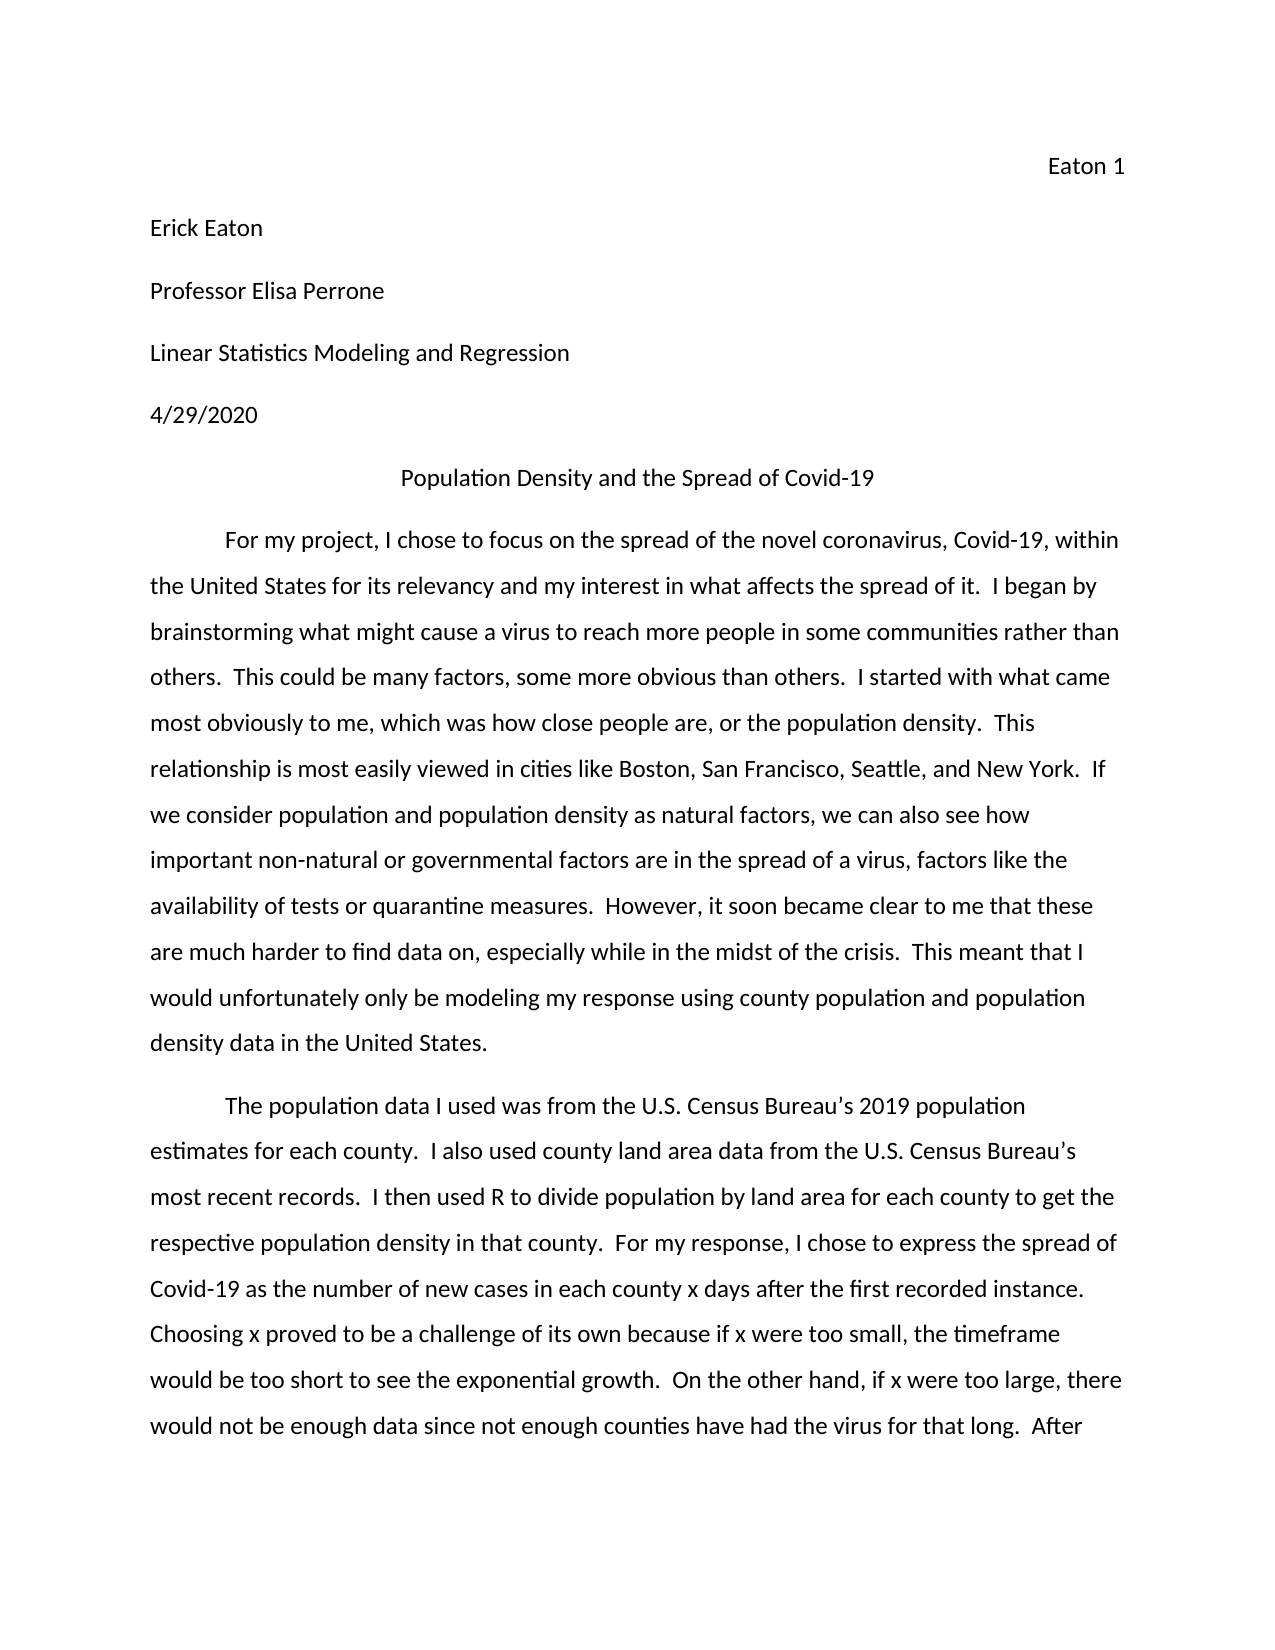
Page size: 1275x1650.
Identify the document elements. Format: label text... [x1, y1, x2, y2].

text For my project, I chose to focus on the spread of the novel coronavirus, Covid-19, within the United States for its relevancy and my interest in what affects the spread of it. I began by brainstorming what might cause a virus to reach more people in some communities rather than others. This could be many factors, some more obvious than others. I started with what came most obviously to me, which was how close people are, or the population density. This relationship is most easily viewed in cities like Boston, San Francisco, Seattle, and New York. If we consider population and population density as natural factors, we can also see how important non-natural or governmental factors are in the spread of a virus, factors like the availability of tests or quarantine measures. However, it soon became clear to me that these are much harder to find data on, especially while in the midst of the crisis. This meant that I would unfortunately only be modeling my response using county population and population density data in the United States. [150, 524, 1125, 1058]
text The population data I used was from the U.S. Census Bureau’s 2019 population estimates for each county. I also used county land area data from the U.S. Census Bureau’s most recent records. I then used R to divide population by land area for each county to get the respective population density in that county. For my response, I chose to express the spread of Covid-19 as the number of new cases in each county x days after the first recorded instance. Choosing x proved to be a challenge of its own because if x were too small, the timeframe would be too short to see the exponential growth. On the other hand, if x were too large, there would not be enough data since not enough counties have had the virus for that long. After [150, 1090, 1125, 1440]
text Professor Elisa Perrone [150, 275, 1125, 305]
text Erick Eaton [150, 212, 1125, 243]
text Linear Statistics Modeling and Regression [150, 337, 1125, 368]
text Population Density and the Spread of Covid-19 [150, 462, 1125, 492]
text 4/29/2020 [150, 399, 1125, 430]
text Eaton 1 [150, 150, 1125, 181]
